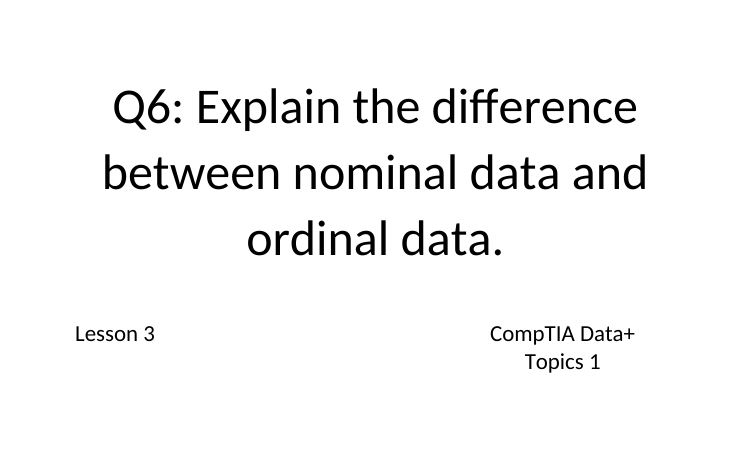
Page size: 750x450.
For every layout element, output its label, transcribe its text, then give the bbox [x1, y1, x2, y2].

text Q6: Explain the difference between nominal data and ordinal data. [75, 75, 675, 268]
